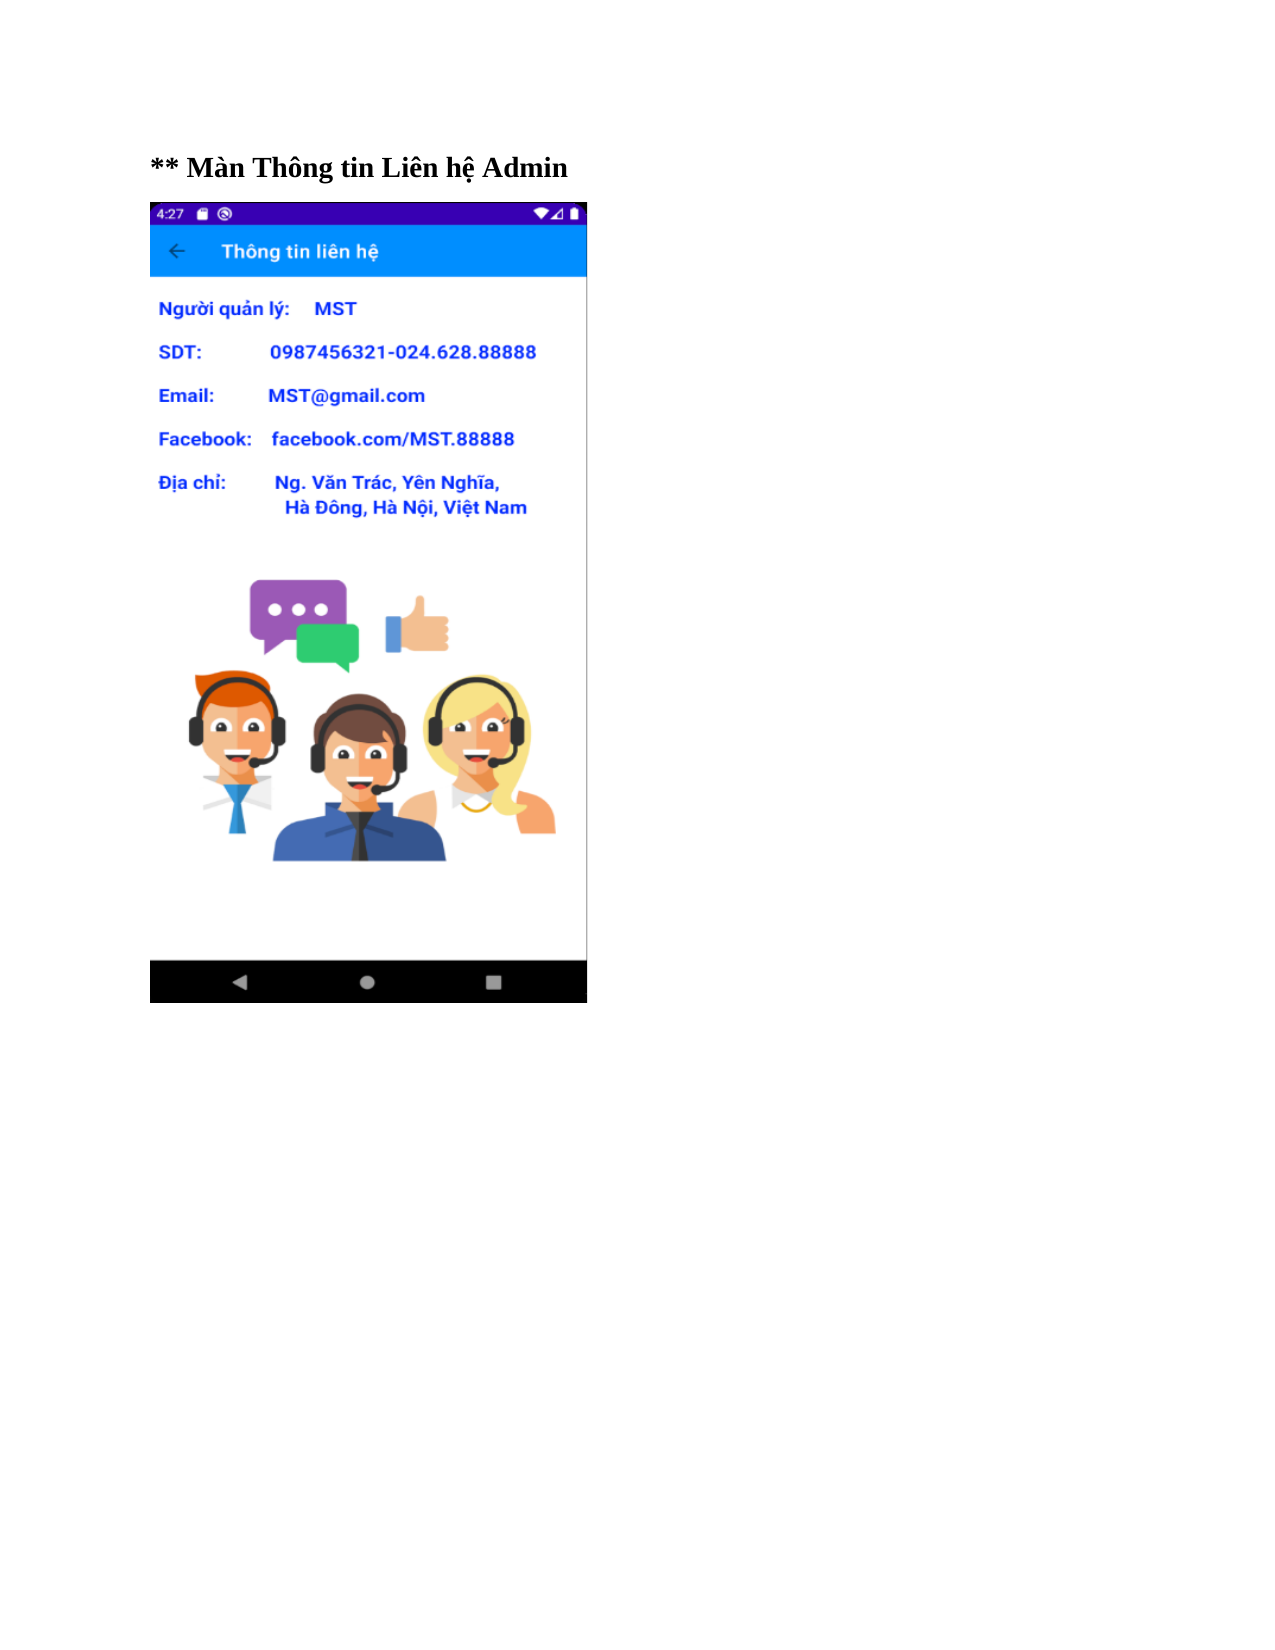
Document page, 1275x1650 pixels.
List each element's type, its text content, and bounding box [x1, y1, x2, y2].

picture [150, 202, 588, 1003]
text ** Màn Thông tin Liên hệ Admin [150, 150, 1125, 183]
